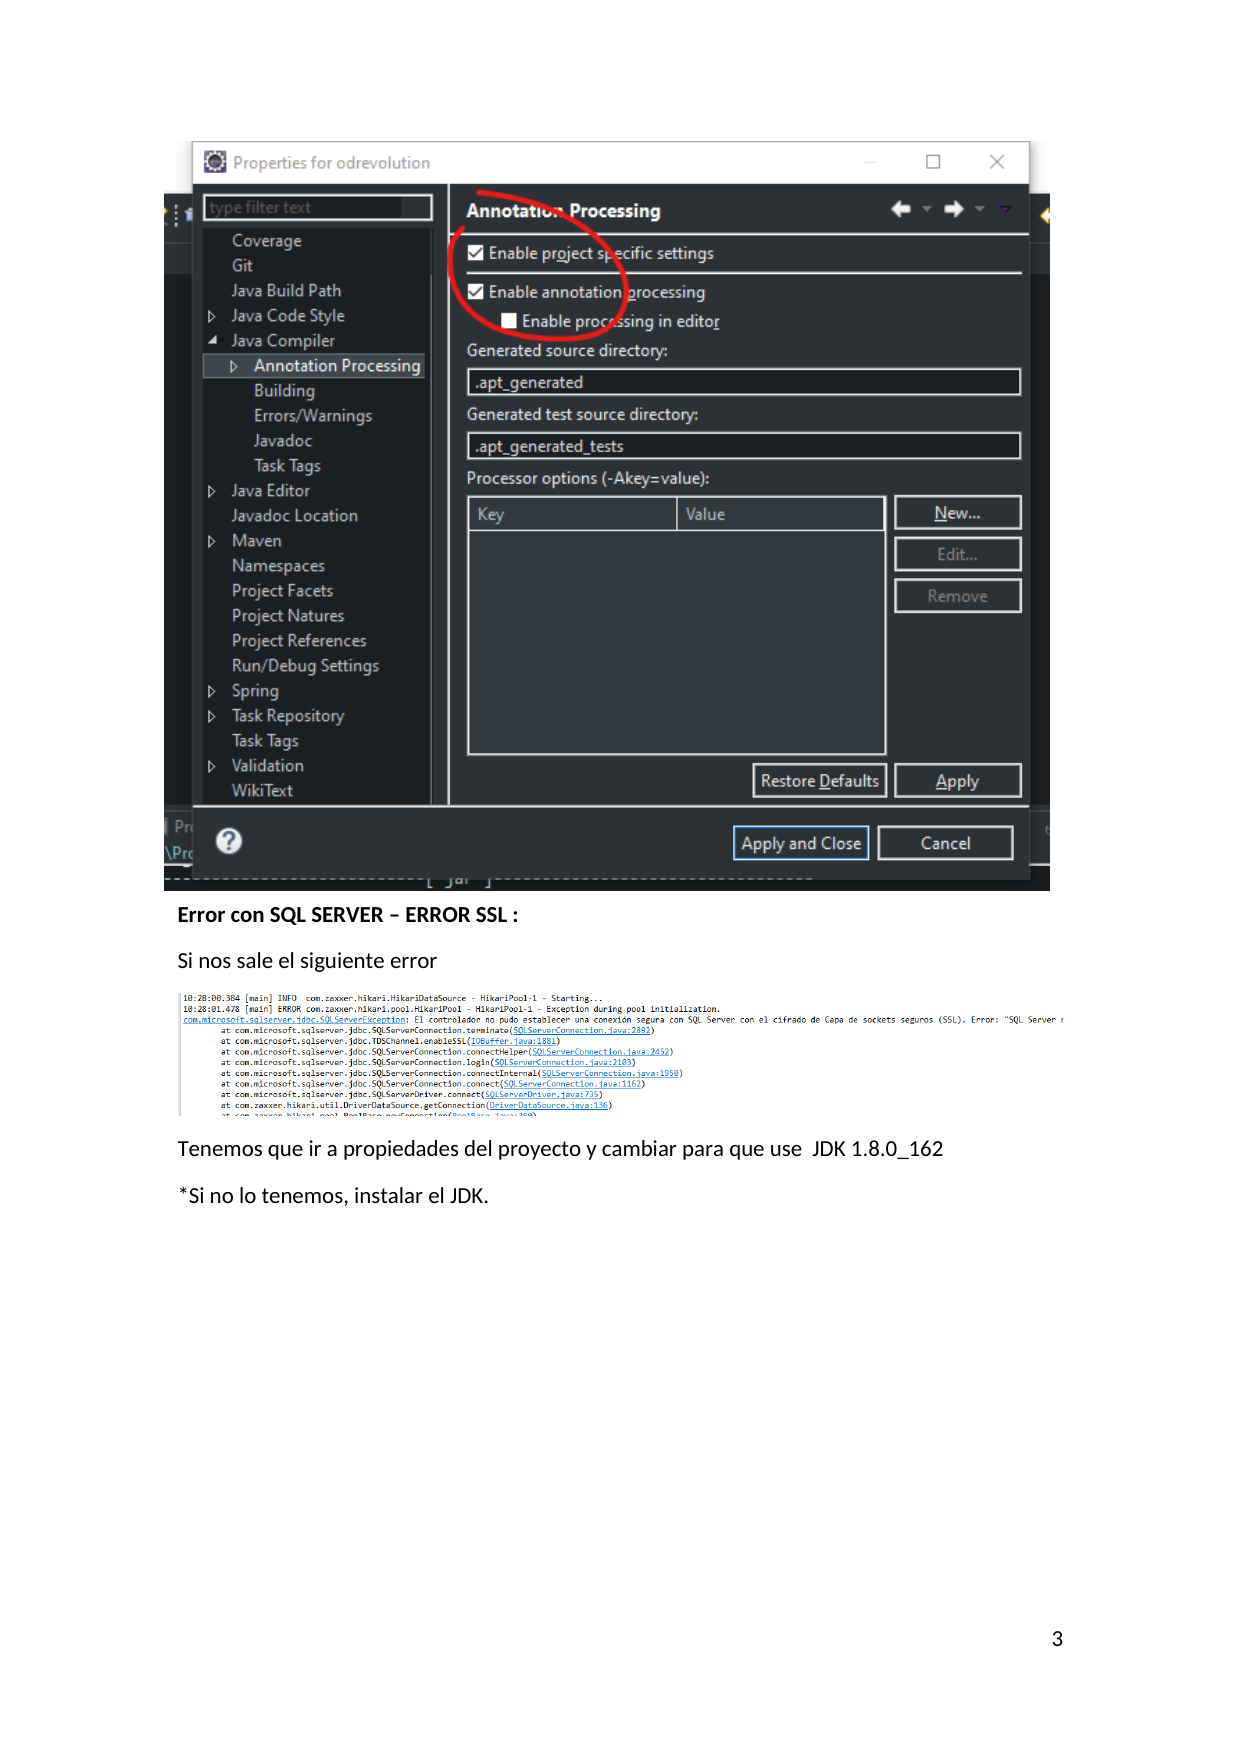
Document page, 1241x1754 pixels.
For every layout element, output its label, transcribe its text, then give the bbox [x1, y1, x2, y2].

picture [164, 141, 1050, 891]
picture [177, 993, 1063, 1116]
text Si nos sale el siguiente error [177, 947, 1063, 975]
text *Si no lo tenemos, instalar el JDK. [177, 1181, 1063, 1209]
text Tenemos que ir a propiedades del proyecto y cambiar para que use JDK 1.8.0_162 [177, 1134, 1063, 1162]
